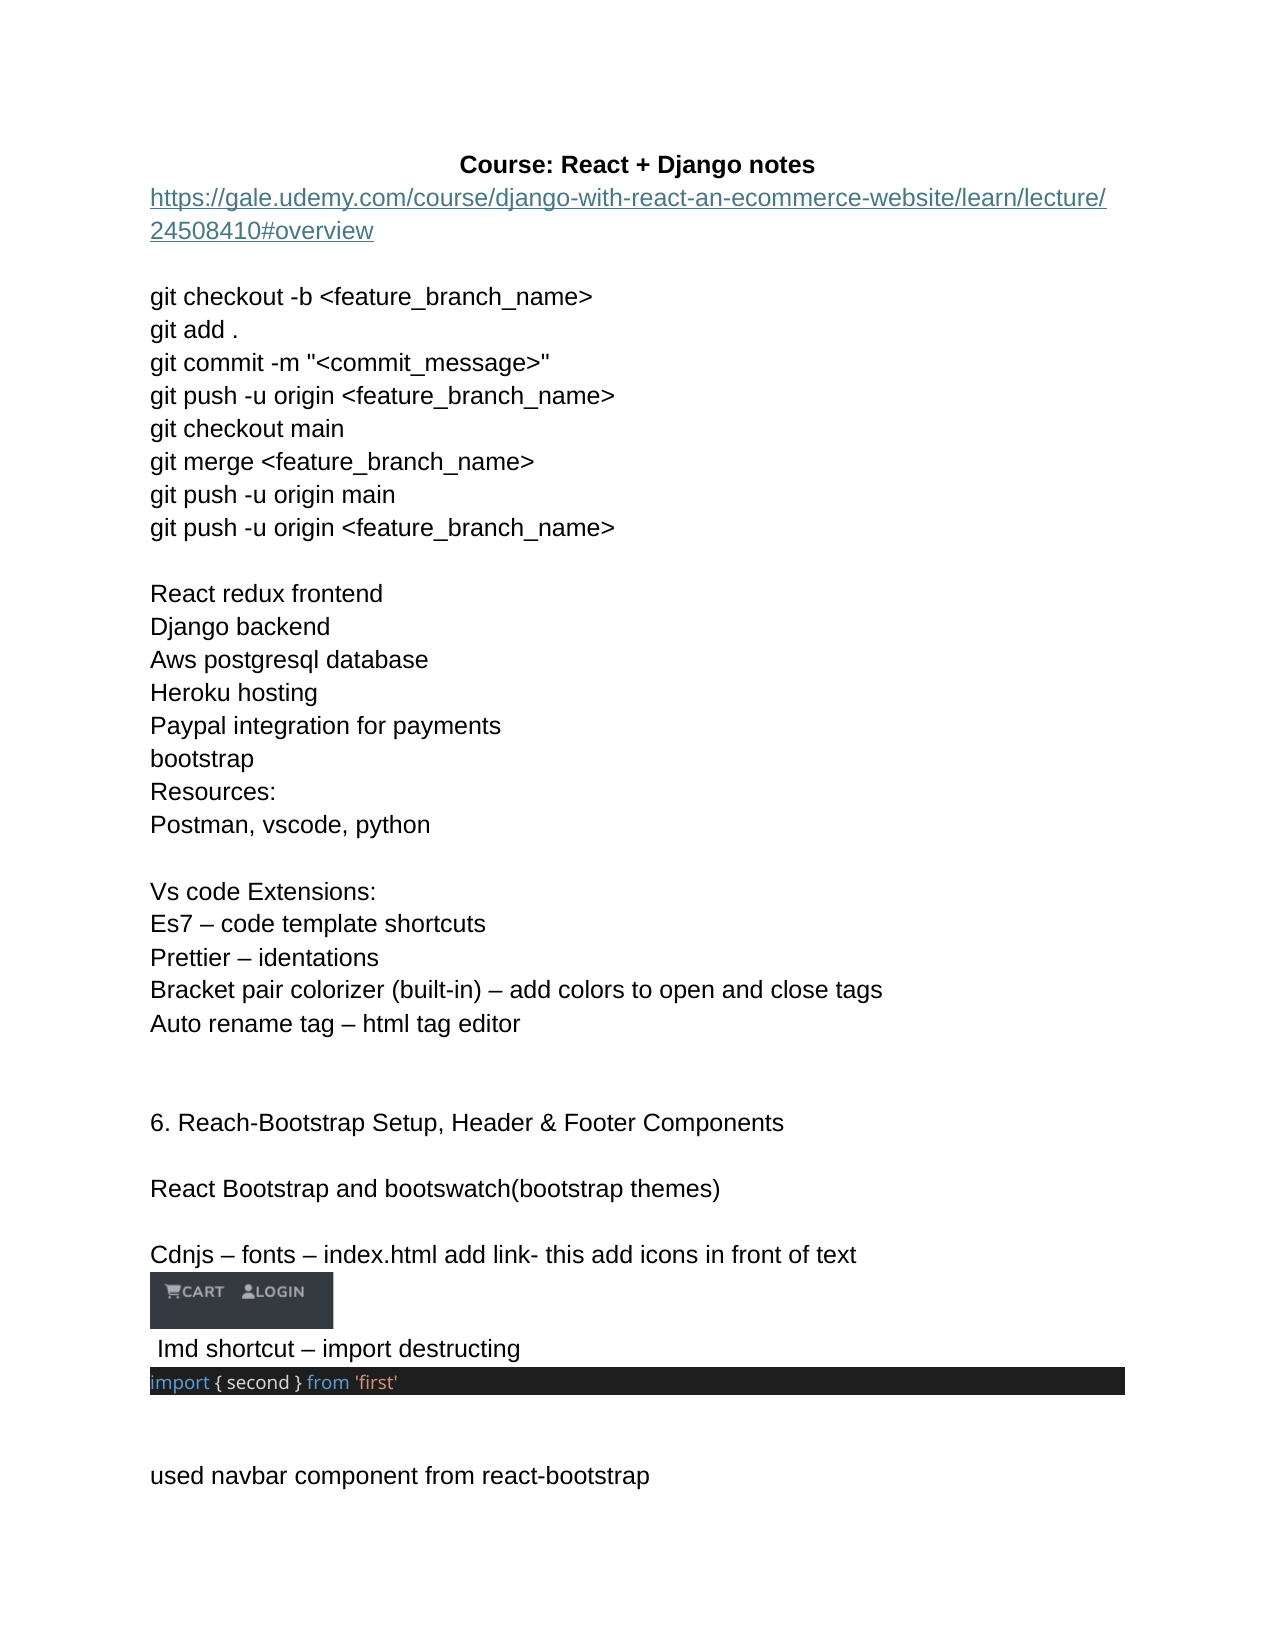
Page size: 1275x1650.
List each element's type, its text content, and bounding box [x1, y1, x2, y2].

text Bracket pair colorizer (built-in) – add colors to open and close tags [150, 976, 1125, 1004]
text bootstrap [150, 744, 1125, 773]
text Paypal integration for payments [150, 711, 1125, 740]
text git add . [150, 315, 1125, 344]
text Django backend [150, 612, 1125, 641]
text React Bootstrap and bootswatch(bootstrap themes) [150, 1174, 1125, 1202]
text Course: React + Django notes [150, 150, 1125, 179]
text Aws postgresql database [150, 645, 1125, 674]
text Postman, vscode, python [150, 810, 1125, 839]
text Vs code Extensions: [150, 876, 1125, 905]
text git commit -m "<commit_message>" [150, 348, 1125, 377]
text import { second } from 'first' [150, 1367, 1125, 1395]
text git push -u origin <feature_branch_name> [150, 513, 1125, 542]
text Imd shortcut – import destructing [150, 1334, 1125, 1363]
text git merge <feature_branch_name> [150, 447, 1125, 476]
text Auto rename tag – html tag editor [150, 1008, 1125, 1037]
text Cdnjs – fonts – index.html add link- this add icons in front of text [150, 1240, 1125, 1268]
text git push -u origin <feature_branch_name> [150, 381, 1125, 410]
text https://gale.udemy.com/course/django-with-react-an-ecommerce-website/learn/lecture/24508410#overview [150, 183, 1125, 245]
text Heroku hosting [150, 678, 1125, 707]
text 6. Reach-Bootstrap Setup, Header & Footer Components [150, 1108, 1125, 1136]
text git checkout -b <feature_branch_name> [150, 282, 1125, 311]
picture [150, 1272, 334, 1329]
text Prettier – identations [150, 942, 1125, 971]
text used navbar component from react-bootstrap [150, 1461, 1125, 1490]
text git checkout main [150, 414, 1125, 443]
text git push -u origin main [150, 480, 1125, 509]
text Es7 – code template shortcuts [150, 909, 1125, 938]
text Resources: [150, 777, 1125, 806]
text React redux frontend [150, 579, 1125, 608]
